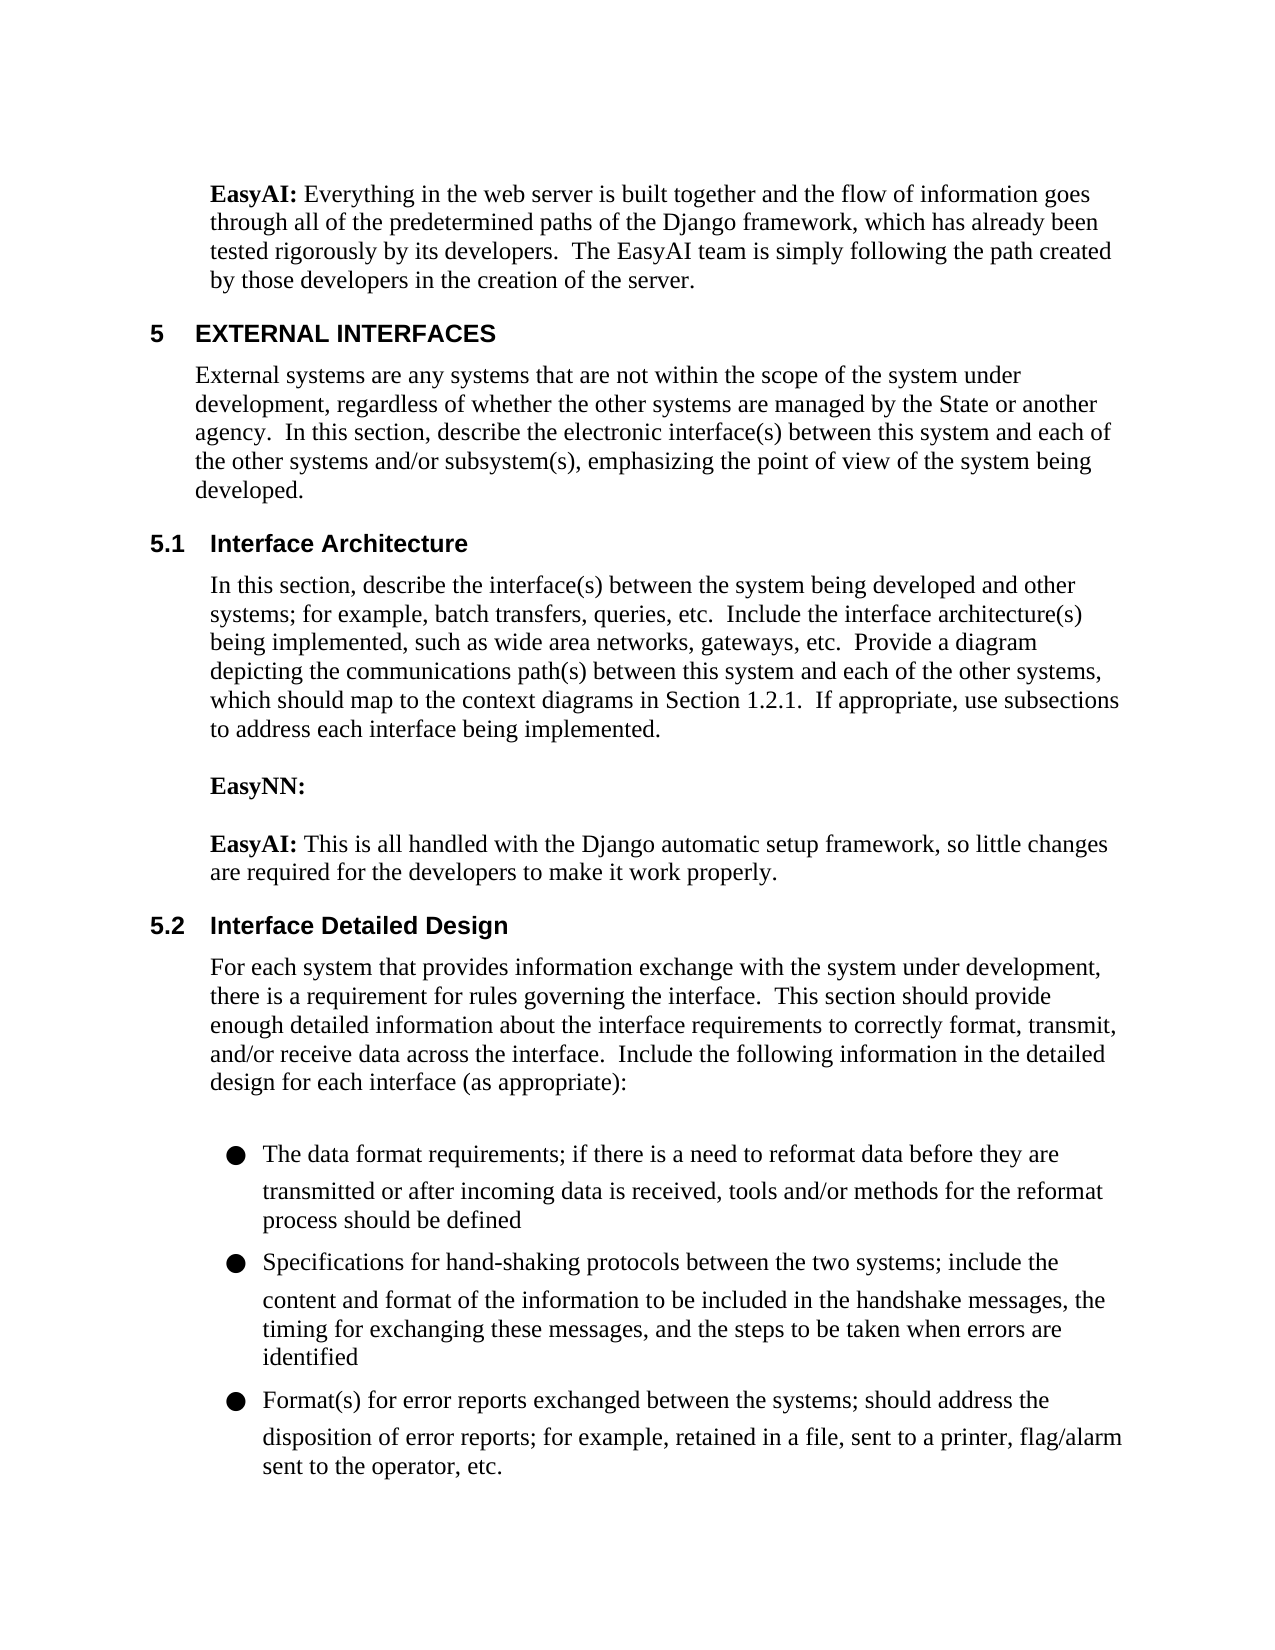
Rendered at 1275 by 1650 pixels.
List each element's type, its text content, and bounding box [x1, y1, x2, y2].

text EasyAI: This is all handled with the Django automatic setup framework, so little changes are required for the developers to make it work properly. [210, 829, 1125, 886]
text External systems are any systems that are not within the scope of the system under development, regardless of whether the other systems are managed by the State or another agency. In this section, describe the electronic interface(s) between this system and each of the other systems and/or subsystem(s), emphasizing the point of view of the system being developed. [195, 360, 1125, 504]
text EasyAI: Everything in the web server is built together and the flow of information goes through all of the predetermined paths of the Django framework, which has already been tested rigorously by its developers. The EasyAI team is simply following the path created by those developers in the creation of the server. [210, 179, 1125, 294]
list Format(s) for error reports exchanged between the systems; should address the disposition of error reports; for example, retained in a file, sent to a printer, flag/alarm sent to the operator, etc. [225, 1371, 1125, 1480]
text For each system that provides information exchange with the system under development, there is a requirement for rules governing the interface. This section should provide enough detailed information about the interface requirements to correctly format, transmit, and/or receive data across the interface. Include the following information in the detailed design for each interface (as appropriate): [210, 952, 1125, 1096]
subtitle EXTERNAL INTERFACES [150, 319, 1125, 347]
text In this section, describe the interface(s) between the system being developed and other systems; for example, batch transfers, queries, etc. Include the interface architecture(s) being implemented, such as wide area networks, gateways, etc. Provide a diagram depicting the communications path(s) between this system and each of the other systems, which should map to the context diagrams in Section 1.2.1. If appropriate, use subsections to address each interface being implemented. [210, 570, 1125, 742]
text EasyNN: [210, 771, 1125, 800]
list The data format requirements; if there is a need to reformat data before they are transmitted or after incoming data is received, tools and/or methods for the reformat process should be defined [225, 1125, 1125, 1234]
subtitle Interface Architecture [150, 529, 1125, 557]
subtitle Interface Detailed Design [150, 911, 1125, 940]
list Specifications for hand-shaking protocols between the two systems; include the content and format of the information to be included in the handshake messages, the timing for exchanging these messages, and the steps to be taken when errors are identified [225, 1234, 1125, 1371]
